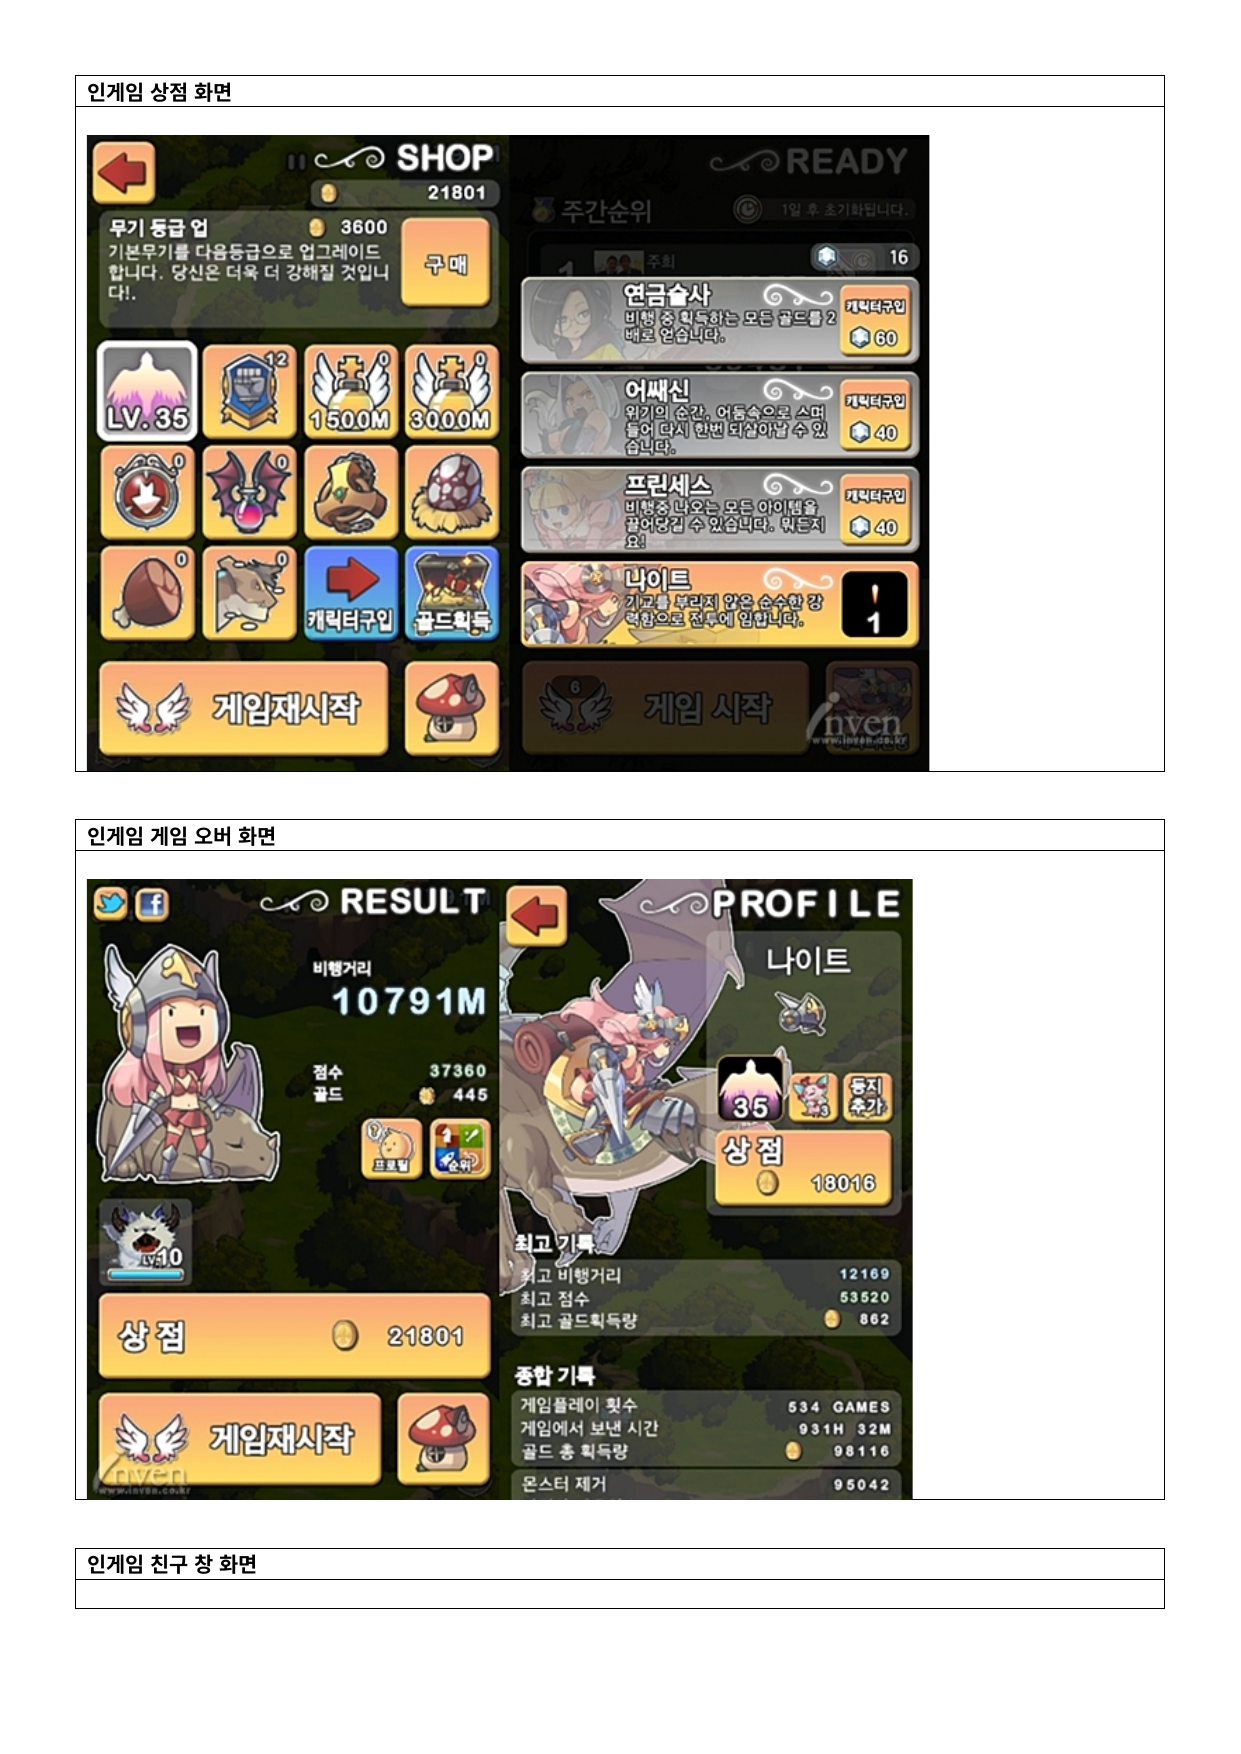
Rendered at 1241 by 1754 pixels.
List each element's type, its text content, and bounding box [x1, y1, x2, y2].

table_cell [76, 851, 1164, 1499]
table_cell [76, 1580, 1164, 1608]
table_header 인게임 상점 화면 [76, 76, 1164, 106]
picture [86, 135, 930, 771]
picture [86, 879, 913, 1500]
table_cell [76, 107, 1164, 771]
table_header 인게임 친구 창 화면 [76, 1549, 1164, 1579]
table_header 인게임 게임 오버 화면 [76, 820, 1164, 850]
